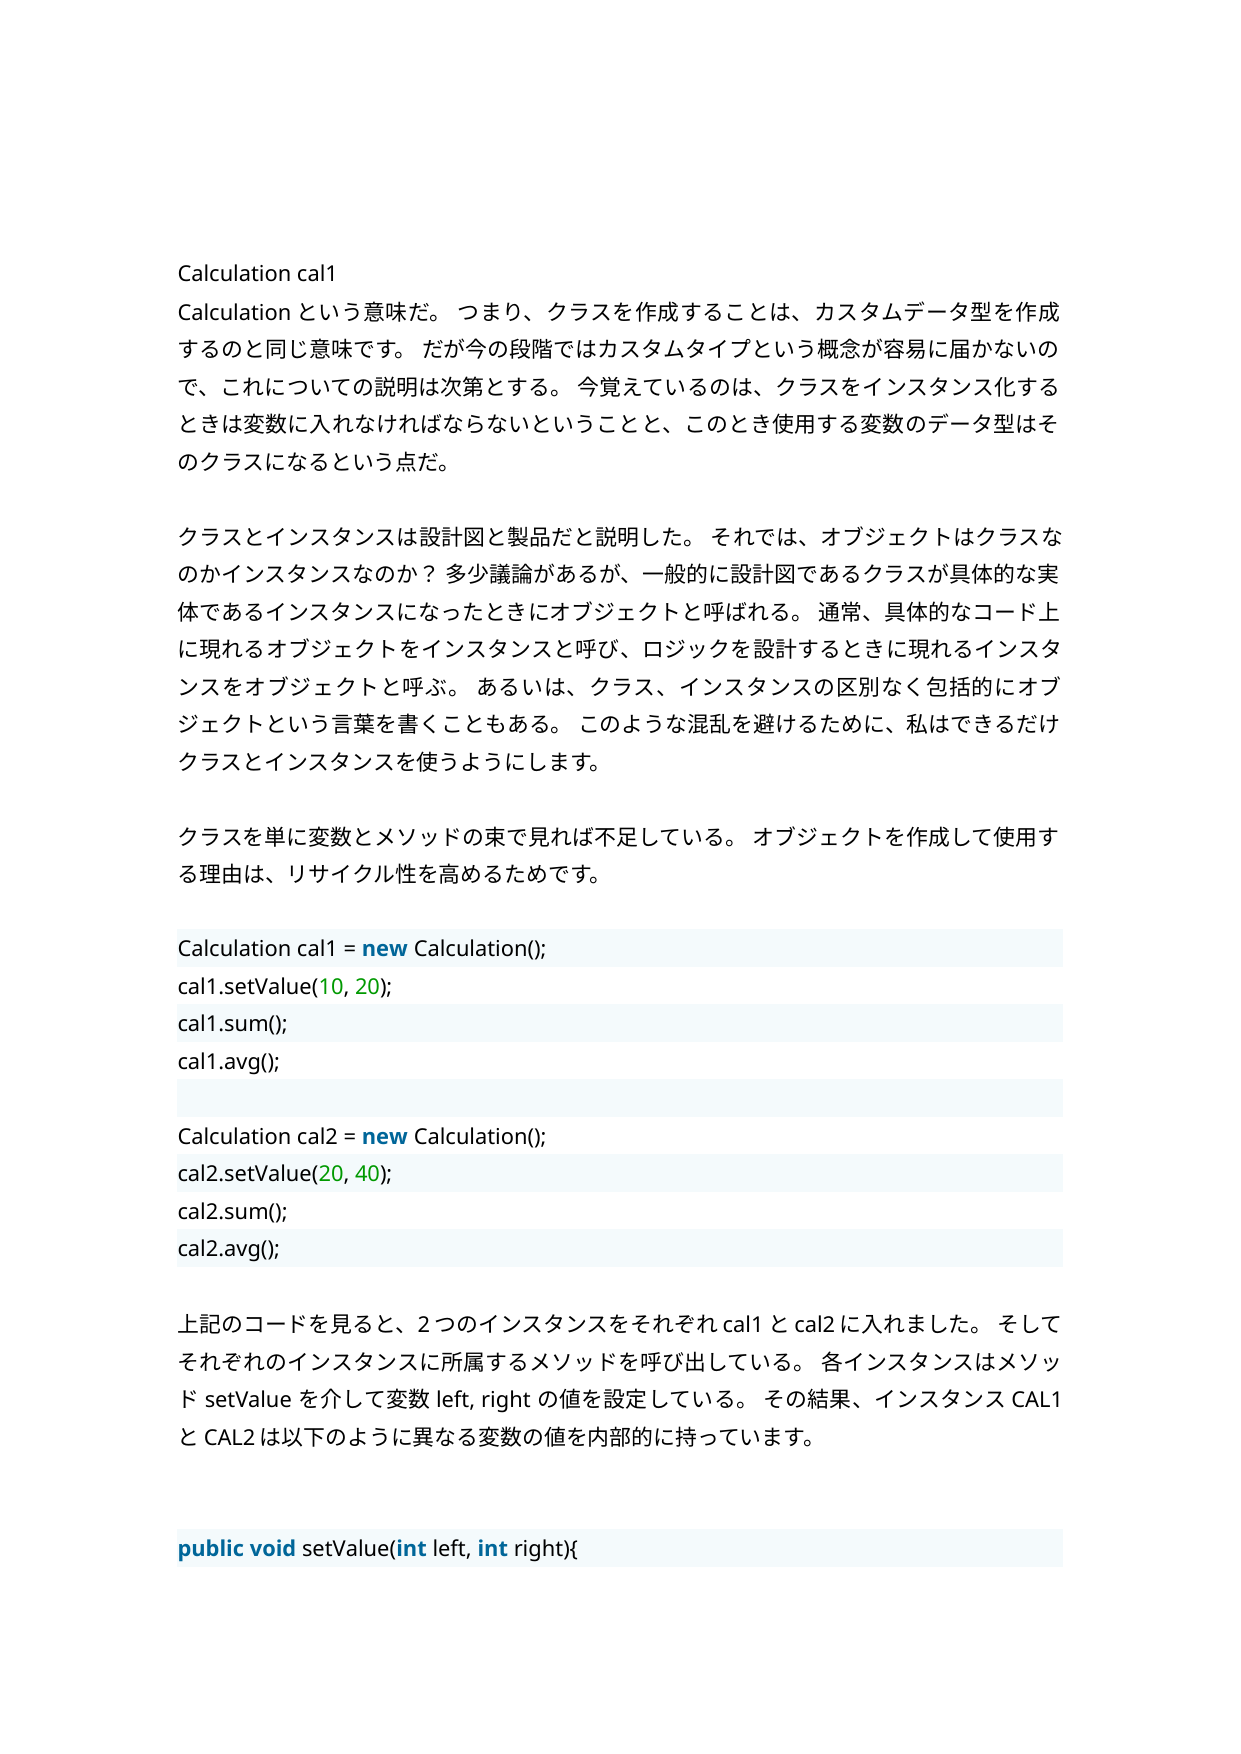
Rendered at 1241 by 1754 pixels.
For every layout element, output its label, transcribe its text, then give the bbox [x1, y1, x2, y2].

text Calculation cal2 = new Calculation(); [177, 1117, 1063, 1154]
text cal2.sum(); [177, 1192, 1063, 1229]
text クラスとインスタンスは設計図と製品だと説明した。 それでは、オブジェクトはクラスなのかインスタンスなのか？ 多少議論があるが、一般的に設計図であるクラスが具体的な実体であるインスタンスになったときにオブジェクトと呼ばれる。 通常、具体的なコード上に現れるオブジェクトをインスタンスと呼び、ロジックを設計するときに現れるインスタンスをオブジェクトと呼ぶ。 あるいは、クラス、インスタンスの区別なく包括的にオブジェクトという言葉を書くこともある。 このような混乱を避けるために、私はできるだけクラスとインスタンスを使うようにします。 [177, 517, 1063, 779]
text Calculationという意味だ。 つまり、クラスを作成することは、カスタムデータ型を作成するのと同じ意味です。 だが今の段階ではカスタムタイプという概念が容易に届かないので、これについての説明は次第とする。 今覚えているのは、クラスをインスタンス化するときは変数に入れなければならないということと、このとき使用する変数のデータ型はそのクラスになるという点だ。 [177, 292, 1063, 479]
text cal1.sum(); [177, 1004, 1063, 1042]
text cal2.setValue(20, 40); [177, 1154, 1063, 1192]
text cal2.avg(); [177, 1229, 1063, 1267]
text cal1.setValue(10, 20); [177, 967, 1063, 1004]
text cal1.avg(); [177, 1042, 1063, 1079]
text クラスを単に変数とメソッドの束で見れば不足している。 オブジェクトを作成して使用する理由は、リサイクル性を高めるためです。 [177, 817, 1063, 892]
text Calculation cal1 [177, 254, 1063, 292]
text Calculation cal1 = new Calculation(); [177, 929, 1063, 967]
text public void setValue(int left, int right){ [177, 1529, 1063, 1567]
text 上記のコードを見ると、2つのインスタンスをそれぞれcal1とcal2に入れました。 そしてそれぞれのインスタンスに所属するメソッドを呼び出している。 各インスタンスはメソッド setValue を介して変数 left, right の値を設定している。 その結果、インスタンスCAL1とCAL2は以下のように異なる変数の値を内部的に持っています。 [177, 1304, 1063, 1454]
